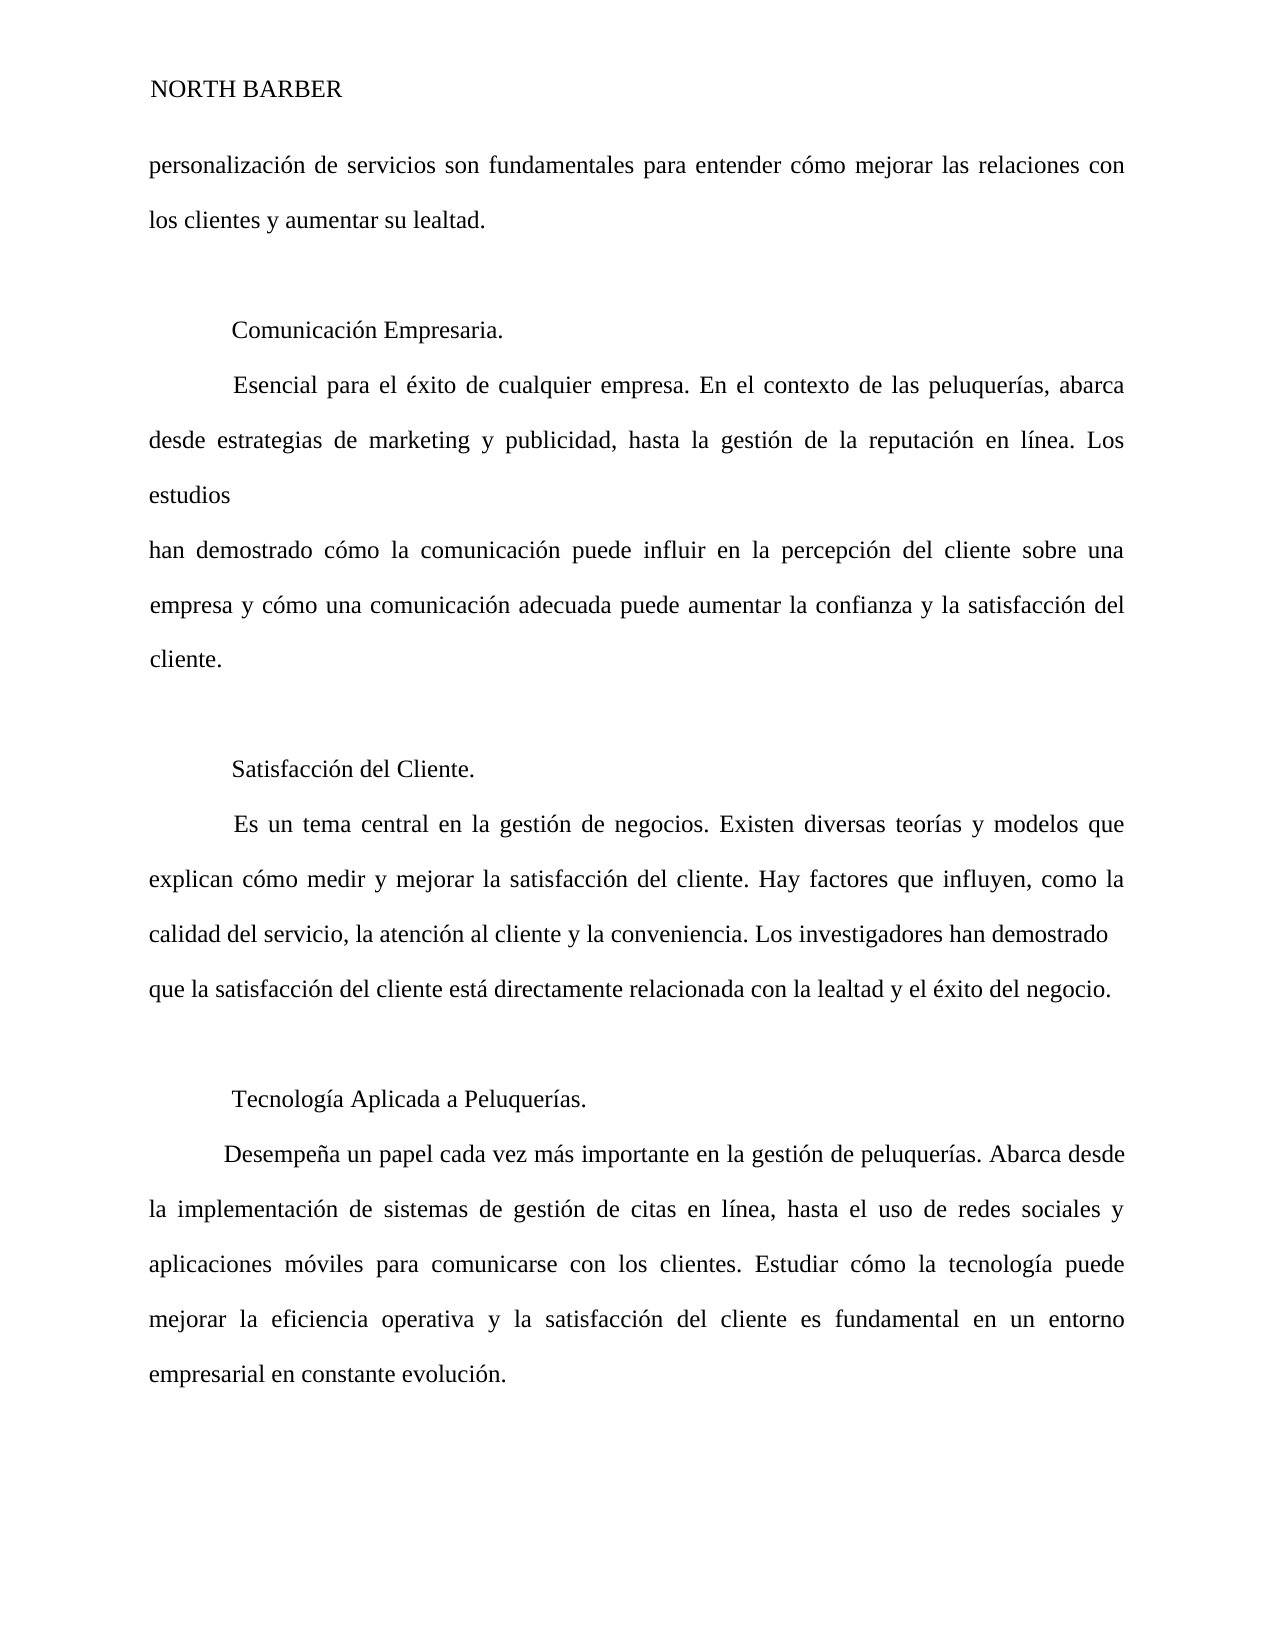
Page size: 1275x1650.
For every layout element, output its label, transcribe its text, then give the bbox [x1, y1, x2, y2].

text Desempeña un papel cada vez más importante en la gestión de peluquerías. Abarca desde la implementación de sistemas de gestión de citas en línea, hasta el uso de redes sociales y aplicaciones móviles para comunicarse con los clientes. Estudiar cómo la tecnología puede mejorar la eficiencia operativa y la satisfacción del cliente es fundamental en un entorno empresarial en constante evolución. [148, 1139, 1126, 1388]
text Es un tema central en la gestión de negocios. Existen diversas teorías y modelos que explican cómo medir y mejorar la satisfacción del cliente. Hay factores que influyen, como la calidad del servicio, la atención al cliente y la conveniencia. Los investigadores han demostrado [148, 809, 1126, 948]
text Esencial para el éxito de cualquier empresa. En el contexto de las peluquerías, abarca desde estrategias de marketing y publicidad, hasta la gestión de la reputación en línea. Los estudios [148, 370, 1126, 509]
text han demostrado cómo la comunicación puede influir en la percepción del cliente sobre una empresa y cómo una comunicación adecuada puede aumentar la confianza y la satisfacción del cliente. [148, 535, 1126, 673]
text Comunicación Empresaria. [225, 315, 1126, 343]
text Tecnología Aplicada a Peluquerías. [225, 1084, 1126, 1113]
text que la satisfacción del cliente está directamente relacionada con la lealtad y el éxito del negocio. [148, 974, 1126, 1003]
text Satisfacción del Cliente. [225, 754, 1126, 783]
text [148, 150, 1126, 234]
